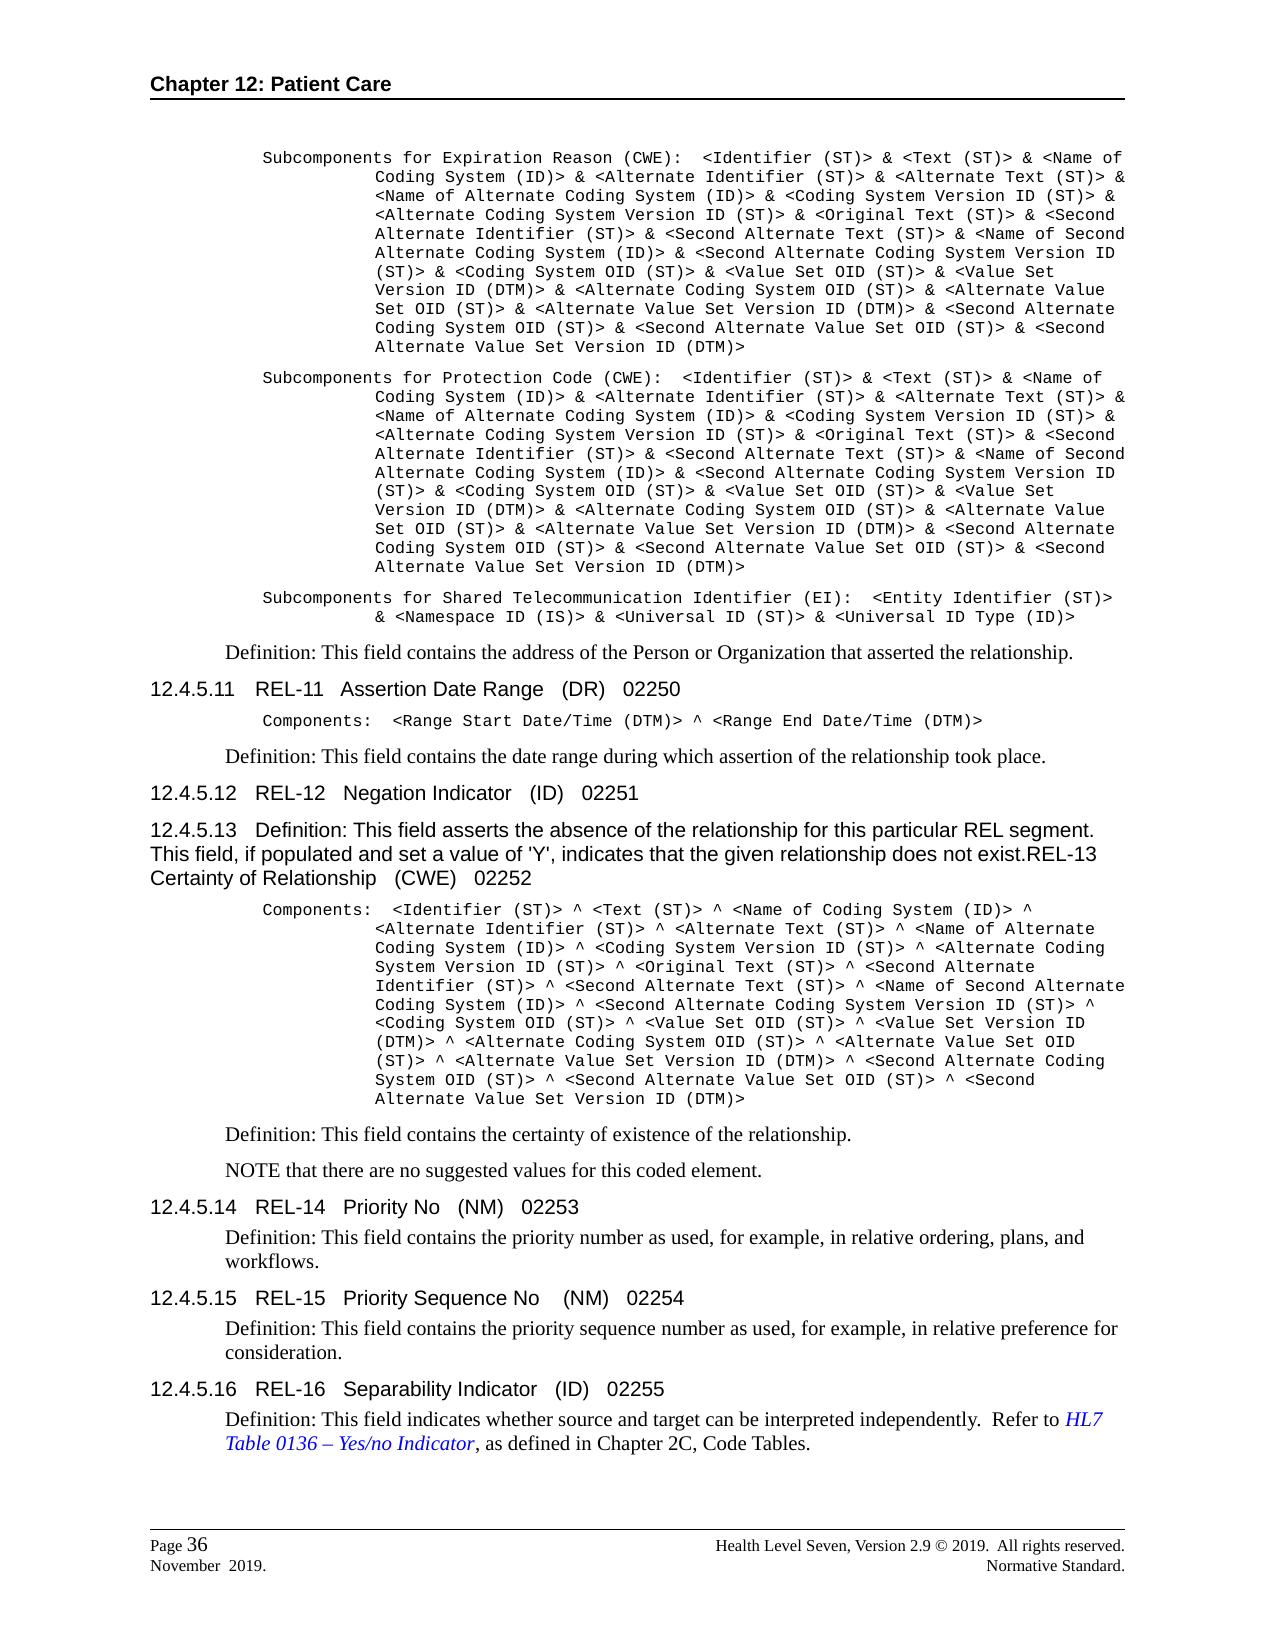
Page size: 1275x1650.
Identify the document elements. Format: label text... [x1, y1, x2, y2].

text Definition: This field contains the priority number as used, for example, in relative ordering, plans, and workflows. [225, 1225, 1125, 1273]
subtitle REL-12 Negation Indicator (ID) 02251 [150, 781, 1125, 805]
subtitle REL-16 Separability Indicator (ID) 02255 [150, 1376, 1125, 1400]
text Components: <Identifier (ST)> ^ <Text (ST)> ^ <Name of Coding System (ID)> ^ <Alternate Identifier (ST)> ^ <Alternate Text (ST)> ^ <Name of Alternate Coding System (ID)> ^ <Coding System Version ID (ST)> ^ <Alternate Coding System Version ID (ST)> ^ <Original Text (ST)> ^ <Second Alternate Identifier (ST)> ^ <Second Alternate Text (ST)> ^ <Name of Second Alternate Coding System (ID)> ^ <Second Alternate Coding System Version ID (ST)> ^ <Coding System OID (ST)> ^ <Value Set OID (ST)> ^ <Value Set Version ID (DTM)> ^ <Alternate Coding System OID (ST)> ^ <Alternate Value Set OID (ST)> ^ <Alternate Value Set Version ID (DTM)> ^ <Second Alternate Coding System OID (ST)> ^ <Second Alternate Value Set OID (ST)> ^ <Second Alternate Value Set Version ID (DTM)> [262, 902, 1125, 1109]
text Definition: This field indicates whether source and target can be interpreted independently. Refer to HL7 Table 0136 – Yes/no Indicator, as defined in Chapter 2C, Code Tables. [225, 1407, 1125, 1455]
text Subcomponents for Protection Code (CWE): <Identifier (ST)> & <Text (ST)> & <Name of Coding System (ID)> & <Alternate Identifier (ST)> & <Alternate Text (ST)> & <Name of Alternate Coding System (ID)> & <Coding System Version ID (ST)> & <Alternate Coding System Version ID (ST)> & <Original Text (ST)> & <Second Alternate Identifier (ST)> & <Second Alternate Text (ST)> & <Name of Second Alternate Coding System (ID)> & <Second Alternate Coding System Version ID (ST)> & <Coding System OID (ST)> & <Value Set OID (ST)> & <Value Set Version ID (DTM)> & <Alternate Coding System OID (ST)> & <Alternate Value Set OID (ST)> & <Alternate Value Set Version ID (DTM)> & <Second Alternate Coding System OID (ST)> & <Second Alternate Value Set OID (ST)> & <Second Alternate Value Set Version ID (DTM)> [262, 370, 1125, 577]
text Subcomponents for Expiration Reason (CWE): <Identifier (ST)> & <Text (ST)> & <Name of Coding System (ID)> & <Alternate Identifier (ST)> & <Alternate Text (ST)> & <Name of Alternate Coding System (ID)> & <Coding System Version ID (ST)> & <Alternate Coding System Version ID (ST)> & <Original Text (ST)> & <Second Alternate Identifier (ST)> & <Second Alternate Text (ST)> & <Name of Second Alternate Coding System (ID)> & <Second Alternate Coding System Version ID (ST)> & <Coding System OID (ST)> & <Value Set OID (ST)> & <Value Set Version ID (DTM)> & <Alternate Coding System OID (ST)> & <Alternate Value Set OID (ST)> & <Alternate Value Set Version ID (DTM)> & <Second Alternate Coding System OID (ST)> & <Second Alternate Value Set OID (ST)> & <Second Alternate Value Set Version ID (DTM)> [262, 150, 1125, 357]
text NOTE that there are no suggested values for this coded element. [225, 1158, 1125, 1182]
subtitle REL-14 Priority No (NM) 02253 [150, 1195, 1125, 1219]
text Definition: This field contains the priority sequence number as used, for example, in relative preference for consideration. [225, 1316, 1125, 1364]
subtitle Definition: This field asserts the absence of the relationship for this particular REL segment. This field, if populated and set a value of 'Y', indicates that the given relationship does not exist.REL-13 Certainty of Relationship (CWE) 02252 [150, 817, 1125, 889]
text Definition: This field contains the address of the Person or Organization that asserted the relationship. [225, 640, 1125, 664]
text Components: <Range Start Date/Time (DTM)> ^ <Range End Date/Time (DTM)> [262, 713, 1125, 732]
subtitle REL-15 Priority Sequence No (NM) 02254 [150, 1286, 1125, 1309]
text Definition: This field contains the date range during which assertion of the relationship took place. [225, 744, 1125, 768]
text Subcomponents for Shared Telecommunication Identifier (EI): <Entity Identifier (ST)> & <Namespace ID (IS)> & <Universal ID (ST)> & <Universal ID Type (ID)> [262, 590, 1125, 627]
text Definition: This field contains the certainty of existence of the relationship. [225, 1122, 1125, 1146]
subtitle REL-11 Assertion Date Range (DR) 02250 [150, 677, 1125, 701]
